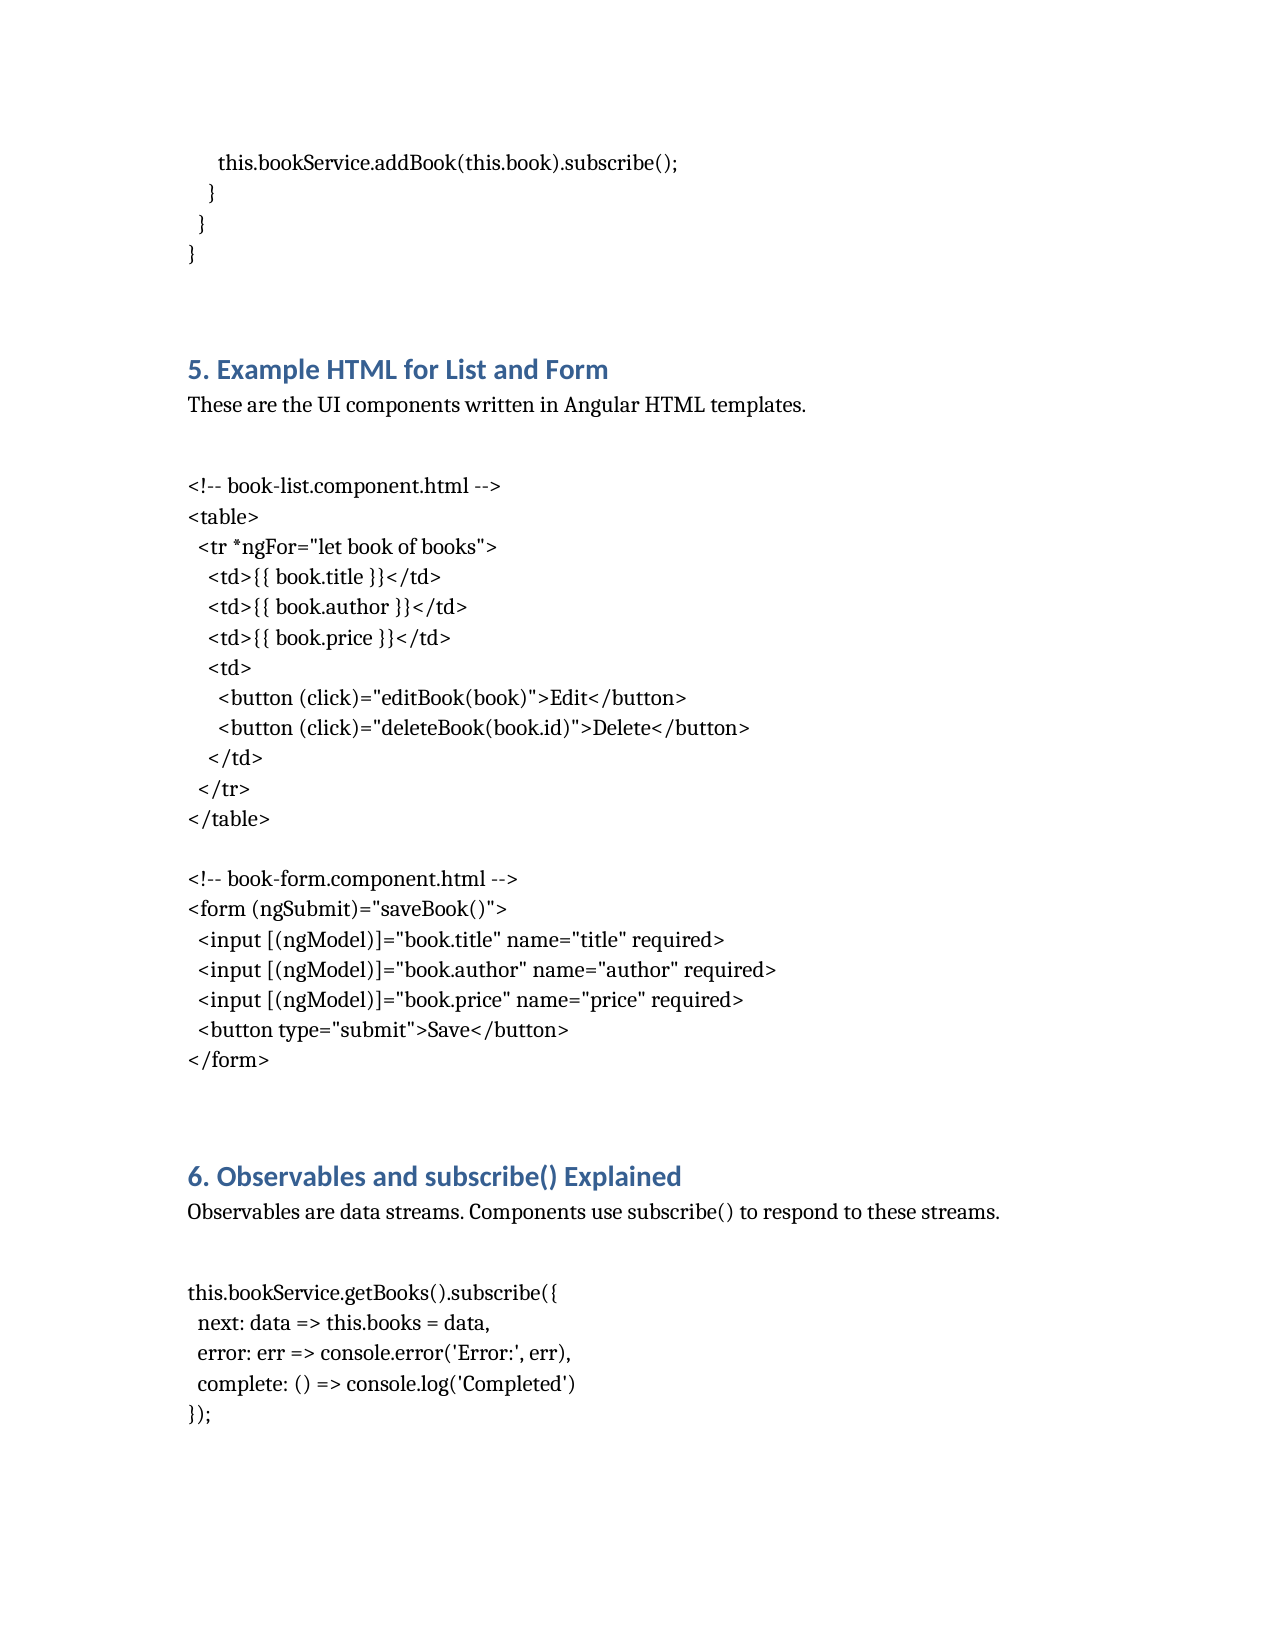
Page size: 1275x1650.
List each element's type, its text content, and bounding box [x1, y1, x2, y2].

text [187, 150, 1087, 297]
text <!-- book-list.component.html --> <table> <tr *ngFor="let book of books"> <td>{{ book.title }}</td> <td>{{ book.author }}</td> <td>{{ book.price }}</td> <td> <button (click)="editBook(book)">Edit</button> <button (click)="deleteBook(book.id)">Delete</button> </td> </tr> </table> <!-- book-form.component.html --> <form (ngSubmit)="saveBook()"> <input [(ngModel)]="book.title" name="title" required> <input [(ngModel)]="book.author" name="author" required> <input [(ngModel)]="book.price" name="price" required> <button type="submit">Save</button> </form> [187, 443, 1087, 1104]
text Observables are data streams. Components use subscribe() to respond to these streams. [187, 1198, 1087, 1225]
text this.bookService.getBooks().subscribe({ next: data => this.books = data, error: err => console.error('Error:', err), complete: () => console.log('Completed') }); [187, 1249, 1087, 1457]
subtitle 6. Observables and subscribe() Explained [187, 1158, 1087, 1193]
subtitle 5. Example HTML for List and Form [187, 351, 1087, 387]
text These are the UI components written in Angular HTML templates. [187, 392, 1087, 418]
